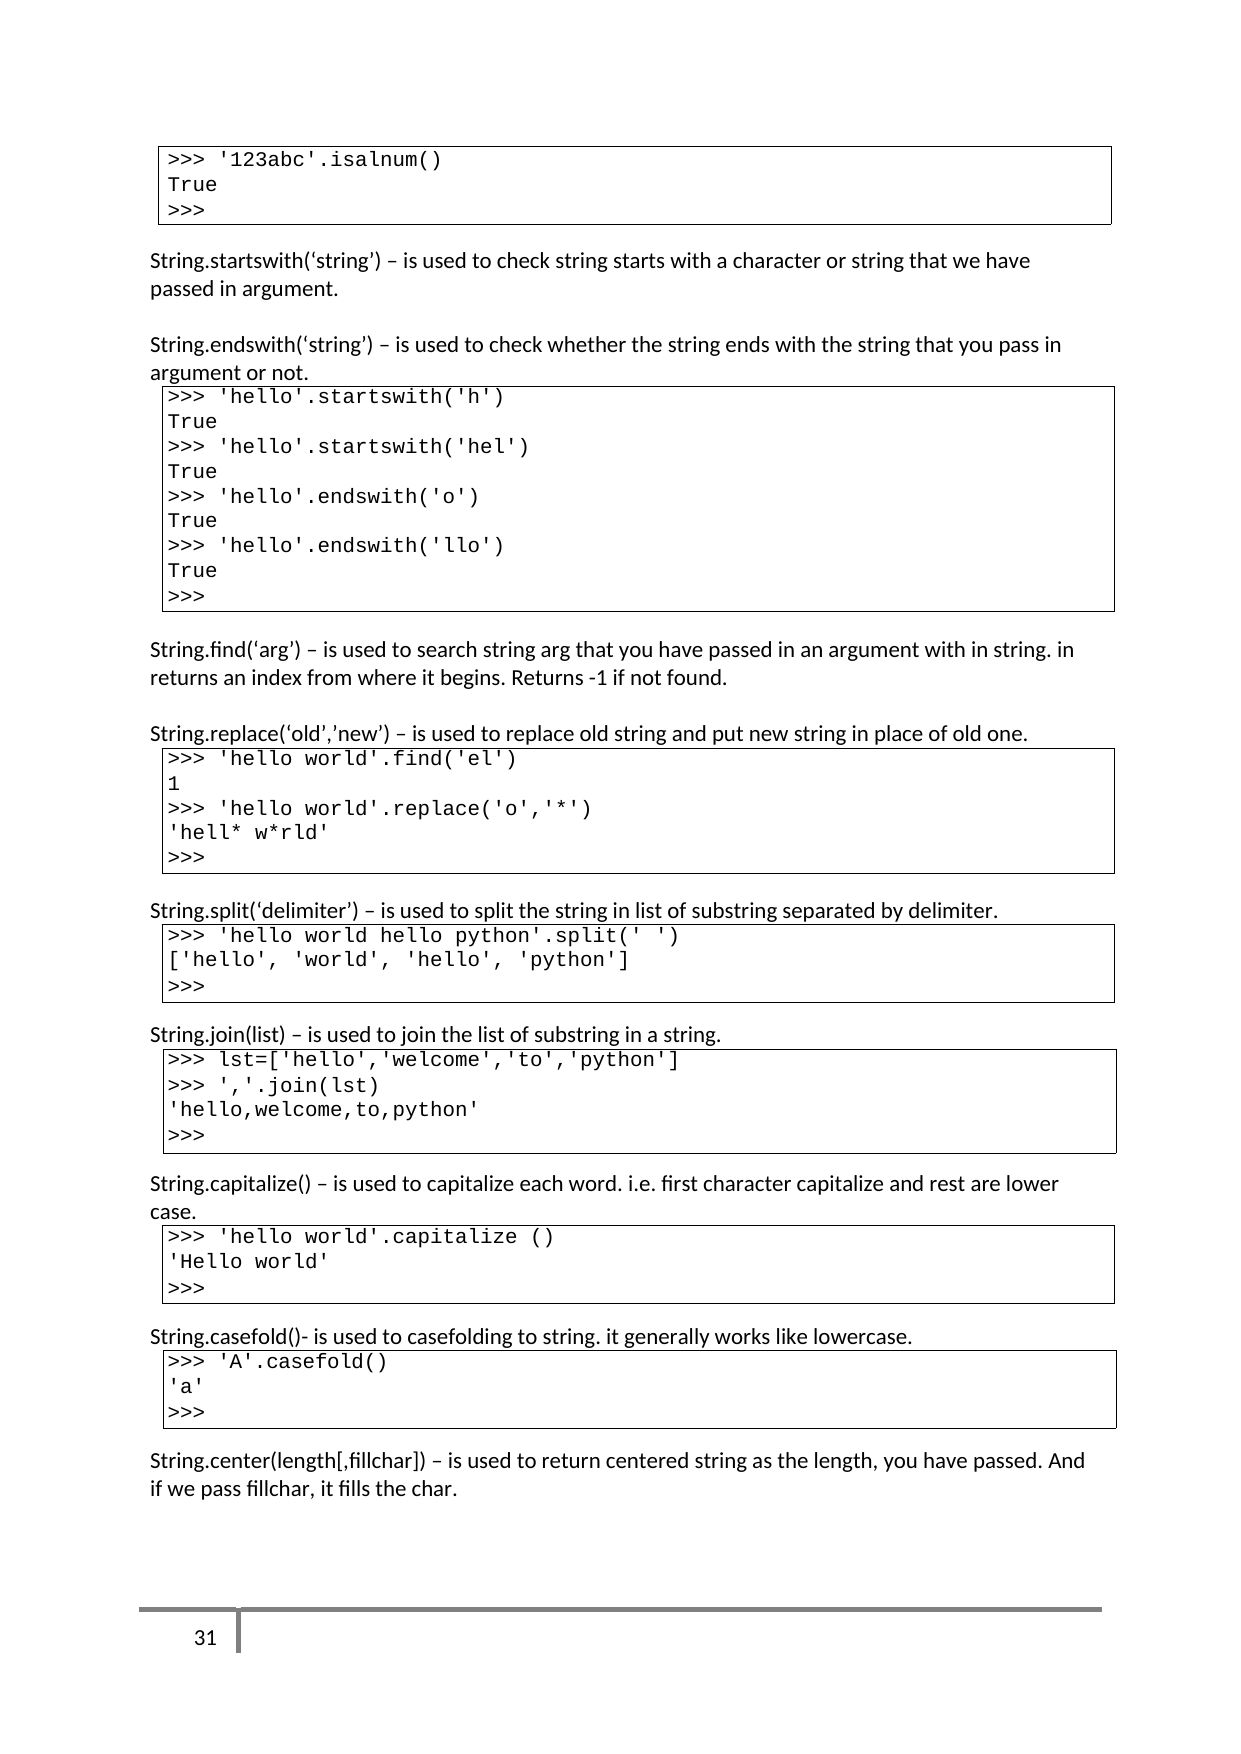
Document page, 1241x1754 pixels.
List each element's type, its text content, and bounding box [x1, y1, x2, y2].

text String.replace(‘old’,’new’) – is used to replace old string and put new string in place of old one. [150, 719, 1201, 747]
text String.casefold()- is used to casefolding to string. it generally works like lowercase. [150, 1322, 1201, 1350]
text String.split(‘delimiter’) – is used to split the string in list of substring separated by delimiter. [150, 896, 1201, 924]
text String.find(‘arg’) – is used to search string arg that you have passed in an argument with in string. in returns an index from where it begins. Returns -1 if not found. [150, 635, 1078, 691]
text String.center(length[,fillchar]) – is used to return centered string as the length, you have passed. And if we pass fillchar, it fills the char. [150, 1446, 1089, 1502]
text String.join(list) – is used to join the list of substring in a string. [150, 1021, 1201, 1048]
text String.startswith(‘string’) – is used to check string starts with a character or string that we have passed in argument. [150, 246, 1034, 302]
text String.capitalize() – is used to capitalize each word. i.e. first character capitalize and rest are lower case. [150, 1169, 1062, 1225]
text String.endswith(‘string’) – is used to check whether the string ends with the string that you pass in argument or not. [150, 330, 1065, 386]
